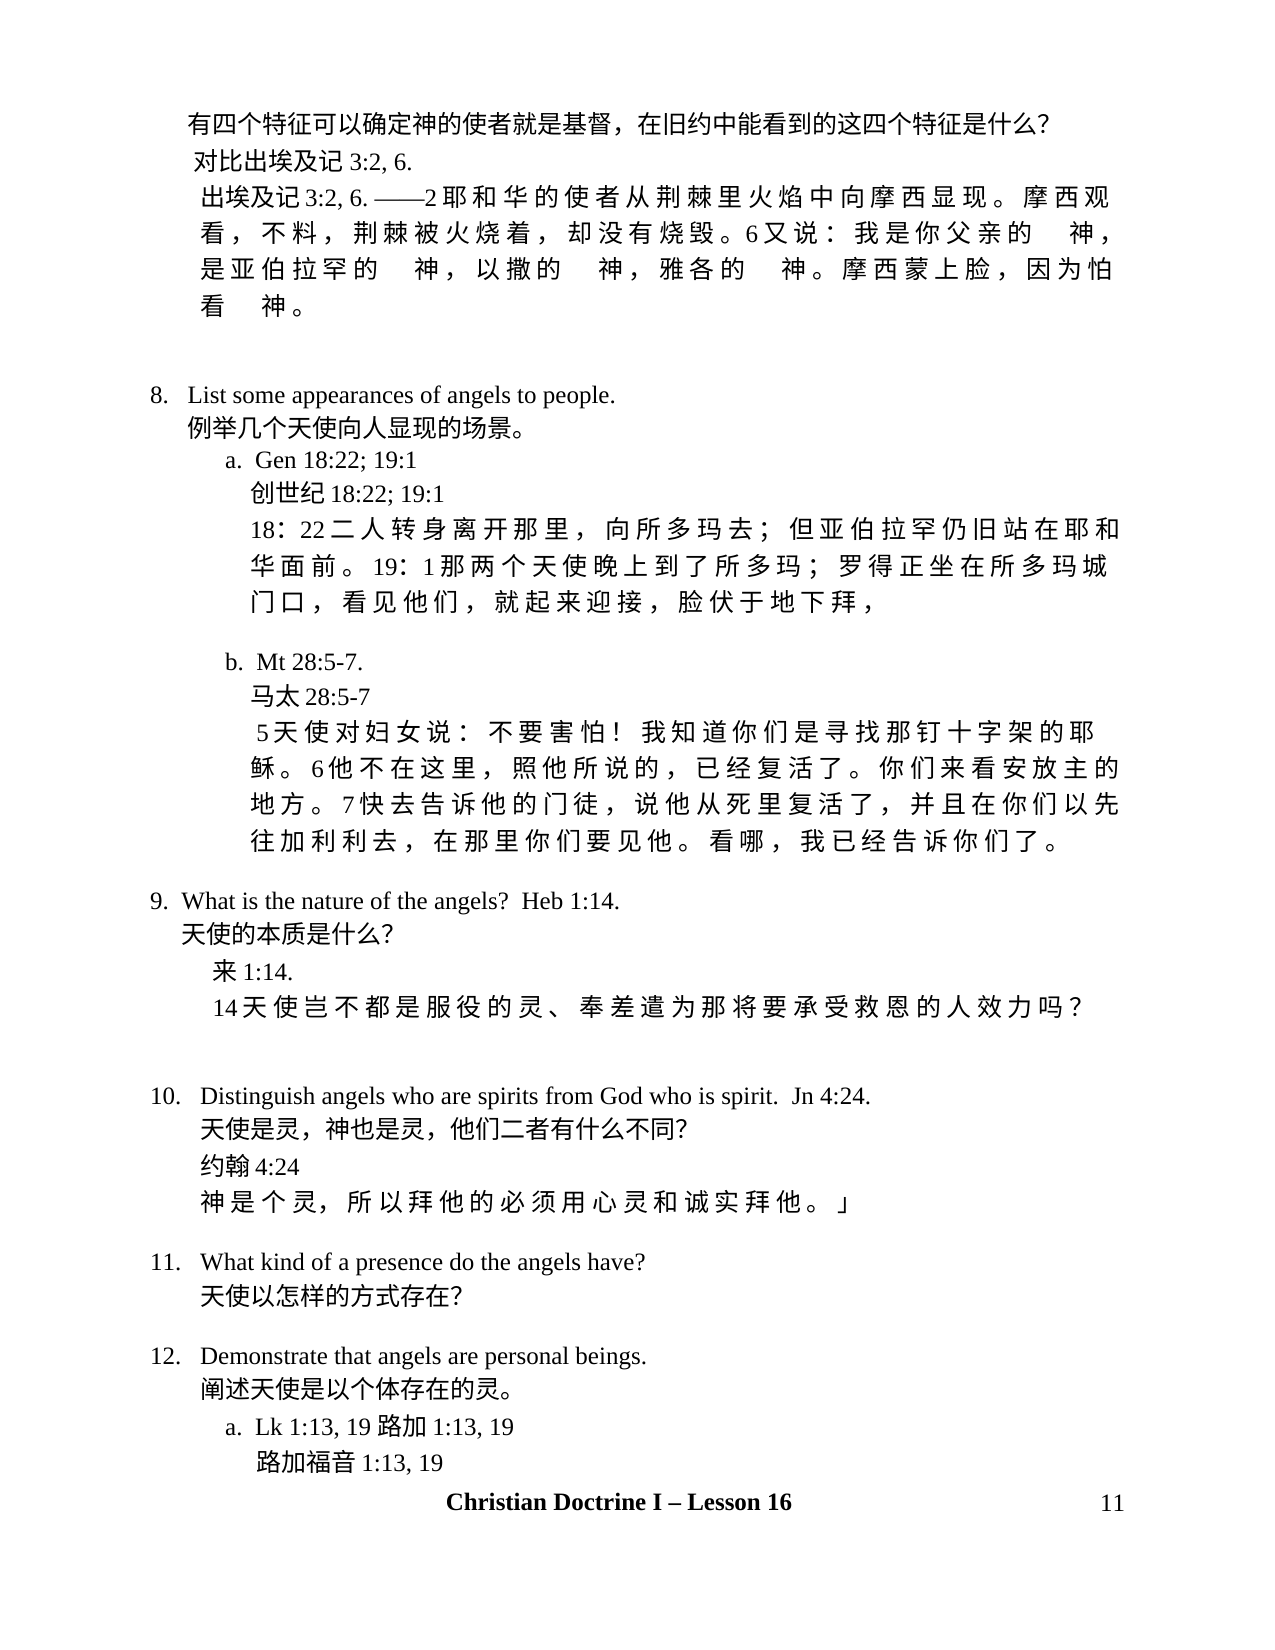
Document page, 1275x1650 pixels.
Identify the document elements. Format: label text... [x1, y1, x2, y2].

text b. Mt 28:5-7. [150, 647, 1125, 676]
text a. Gen 18:22; 19:1 [150, 445, 1125, 474]
text 约翰4:24 [200, 1146, 1125, 1182]
list List some appearances of angels to people. [150, 380, 1125, 409]
text 天使是灵，神也是灵，他们二者有什么不同？ [200, 1110, 1125, 1146]
text 对比出埃及记 3:2, 6. [150, 141, 1125, 177]
text 天使以怎样的方式存在？ [150, 1276, 1125, 1312]
text a. Lk 1:13, 19 路加1:13, 19 [150, 1406, 1125, 1442]
text 11. What kind of a presence do the angels have? [150, 1247, 1125, 1276]
text 14天 使 岂 不 都 是 服 役 的 灵 、 奉 差 遣 为 那 将 要 承 受 救 恩 的 人 效 力 吗 ？ [150, 987, 1125, 1024]
text 18：22二 人 转 身 离 开 那 里 ， 向 所 多 玛 去 ； 但 亚 伯 拉 罕 仍 旧 站 在 耶 和 华 面 前 。 19：1那 两 个 天 使 晚 上 到 了 所 多 玛 ； 罗 得 正 坐 在 所 多 玛 城 门 口 ， 看 见 他 们 ， 就 起 来 迎 接 ， 脸 伏 于 地 下 拜 ， [250, 510, 1125, 619]
text 创世纪18:22; 19:1 [150, 474, 1125, 510]
text 天使的本质是什么？ [150, 915, 1125, 951]
text 神 是 个 灵， 所 以 拜 他 的 必 须 用 心 灵 和 诚 实 拜 他 。 」 [200, 1182, 1125, 1219]
text 出埃及记3:2, 6. ——2耶 和 华 的 使 者 从 荆 棘 里 火 焰 中 向 摩 西 显 现 。 摩 西 观 看 ， 不 料 ， 荆 棘 被 火 烧 着 ， 却 没 有 烧 毁 。6又 说 ： 我 是 你 父 亲 的 神 ， 是 亚 伯 拉 罕 的 神 ， 以 撒 的 神 ， 雅 各 的 神 。 摩 西 蒙 上 脸 ， 因 为 怕 看 神 。 [200, 177, 1125, 322]
text 9. What is the nature of the angels? Heb 1:14. [150, 886, 1125, 915]
text 来1:14. [150, 951, 1125, 987]
text 马太28:5-7 [250, 676, 1125, 712]
text 有四个特征可以确定神的使者就是基督，在旧约中能看到的这四个特征是什么？ [150, 105, 1125, 141]
text 12. Demonstrate that angels are personal beings. [150, 1341, 1125, 1370]
text 阐述天使是以个体存在的灵。 [150, 1370, 1125, 1406]
text 例举几个天使向人显现的场景。 [150, 409, 1125, 445]
text 10. Distinguish angels who are spirits from God who is spirit. Jn 4:24. [150, 1081, 1125, 1110]
text 路加福音1:13, 19 [175, 1442, 1125, 1479]
text 5天 使 对 妇 女 说 ： 不 要 害 怕 ！ 我 知 道 你 们 是 寻 找 那 钉 十 字 架 的 耶 稣 。 6他 不 在 这 里 ， 照 他 所 说 的 ， 已 经 复 活 了 。 你 们 来 看 安 放 主 的 地 方 。 7快 去 告 诉 他 的 门 徒 ， 说 他 从 死 里 复 活 了 ， 并 且 在 你 们 以 先 往 加 利 利 去 ， 在 那 里 你 们 要 见 他 。 看 哪 ， 我 已 经 告 诉 你 们 了 。 [250, 712, 1125, 857]
